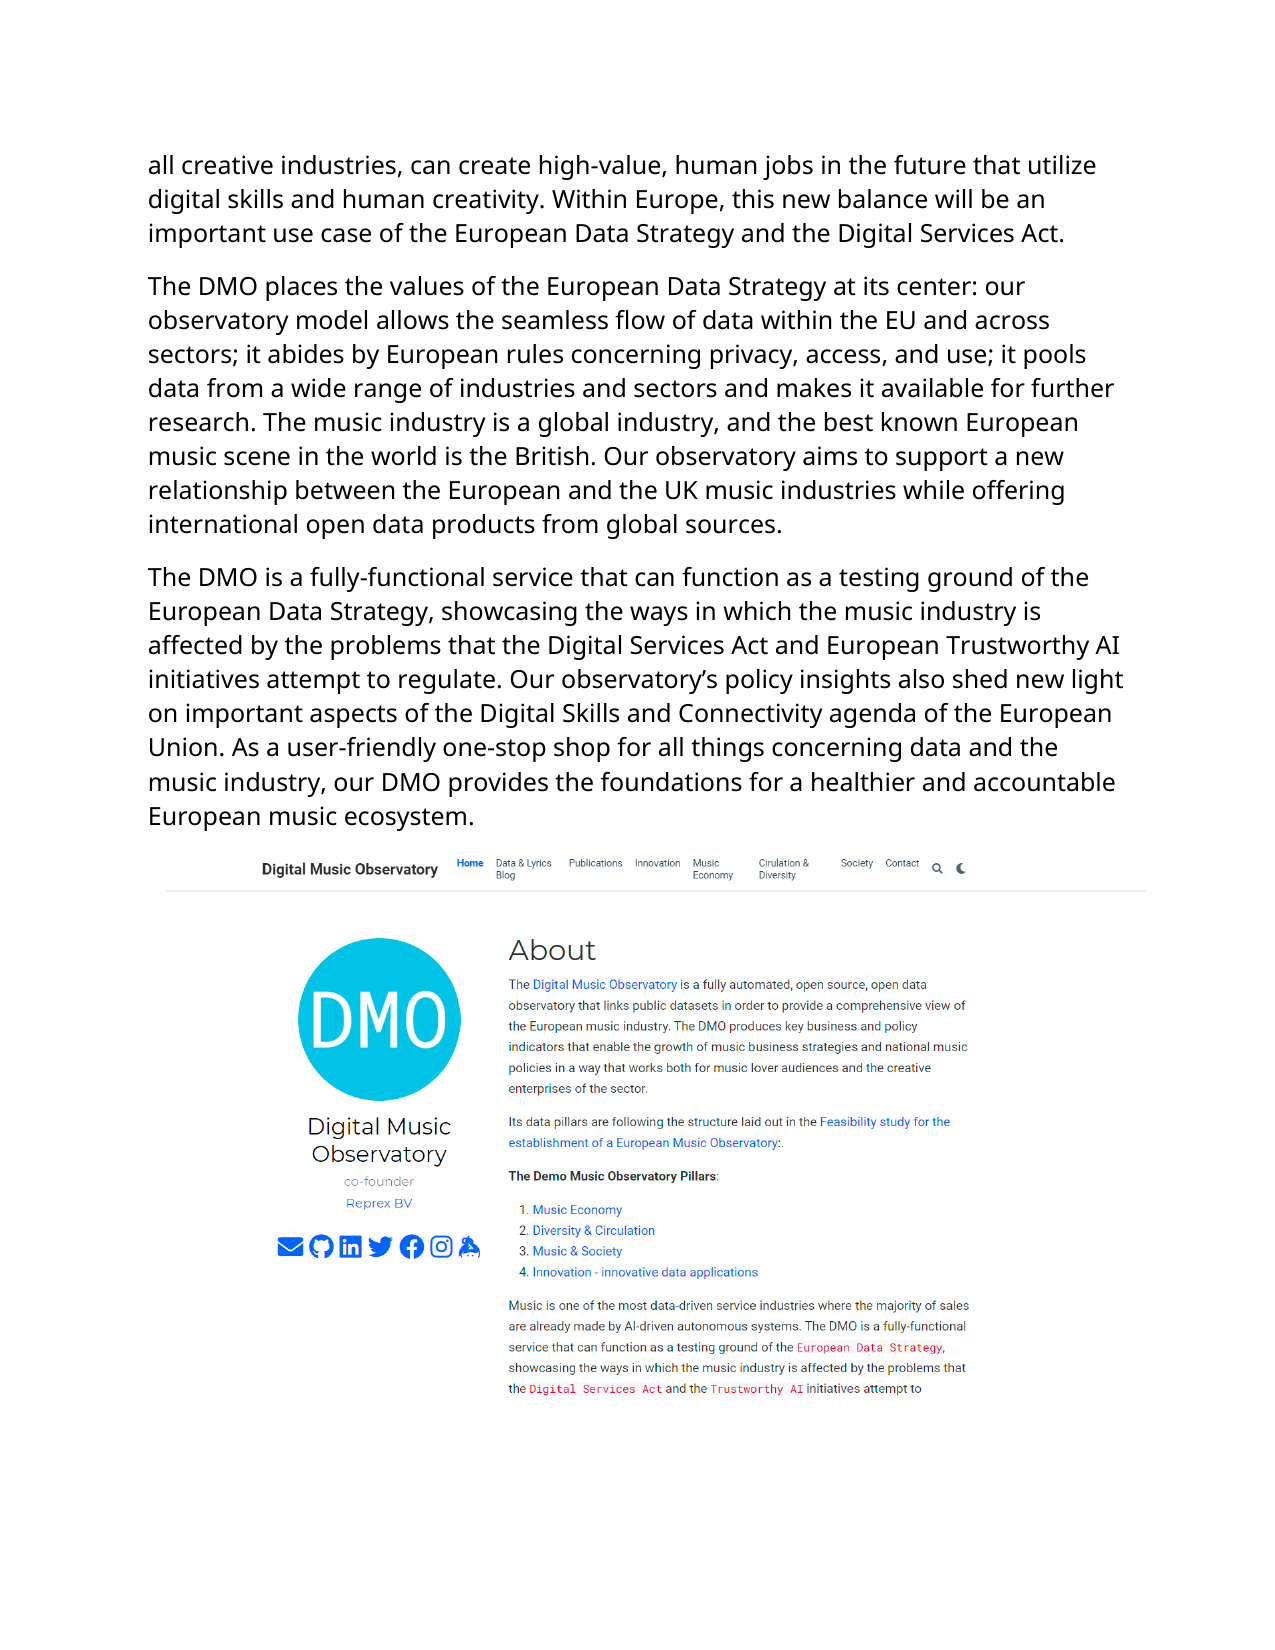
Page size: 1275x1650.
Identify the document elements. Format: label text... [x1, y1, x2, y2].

text The DMO places the values of the European Data Strategy at its center: our observatory model allows the seamless flow of data within the EU and across sectors; it abides by European rules concerning privacy, access, and use; it pools data from a wide range of industries and sectors and makes it available for further research. The music industry is a global industry, and the best known European music scene in the world is the British. Our observatory aims to support a new relationship between the European and the UK music industries while offering international open data products from global sources. [148, 268, 1127, 541]
picture [166, 851, 1146, 1402]
text The DMO is a fully-functional service that can function as a testing ground of the European Data Strategy, showcasing the ways in which the music industry is affected by the problems that the Digital Services Act and European Trustworthy AI initiatives attempt to regulate. Our observatory’s policy insights also shed new light on important aspects of the Digital Skills and Connectivity agenda of the European Union. As a user-friendly one-stop shop for all things concerning data and the music industry, our DMO provides the foundations for a healthier and accountable European music ecosystem. [148, 560, 1127, 832]
